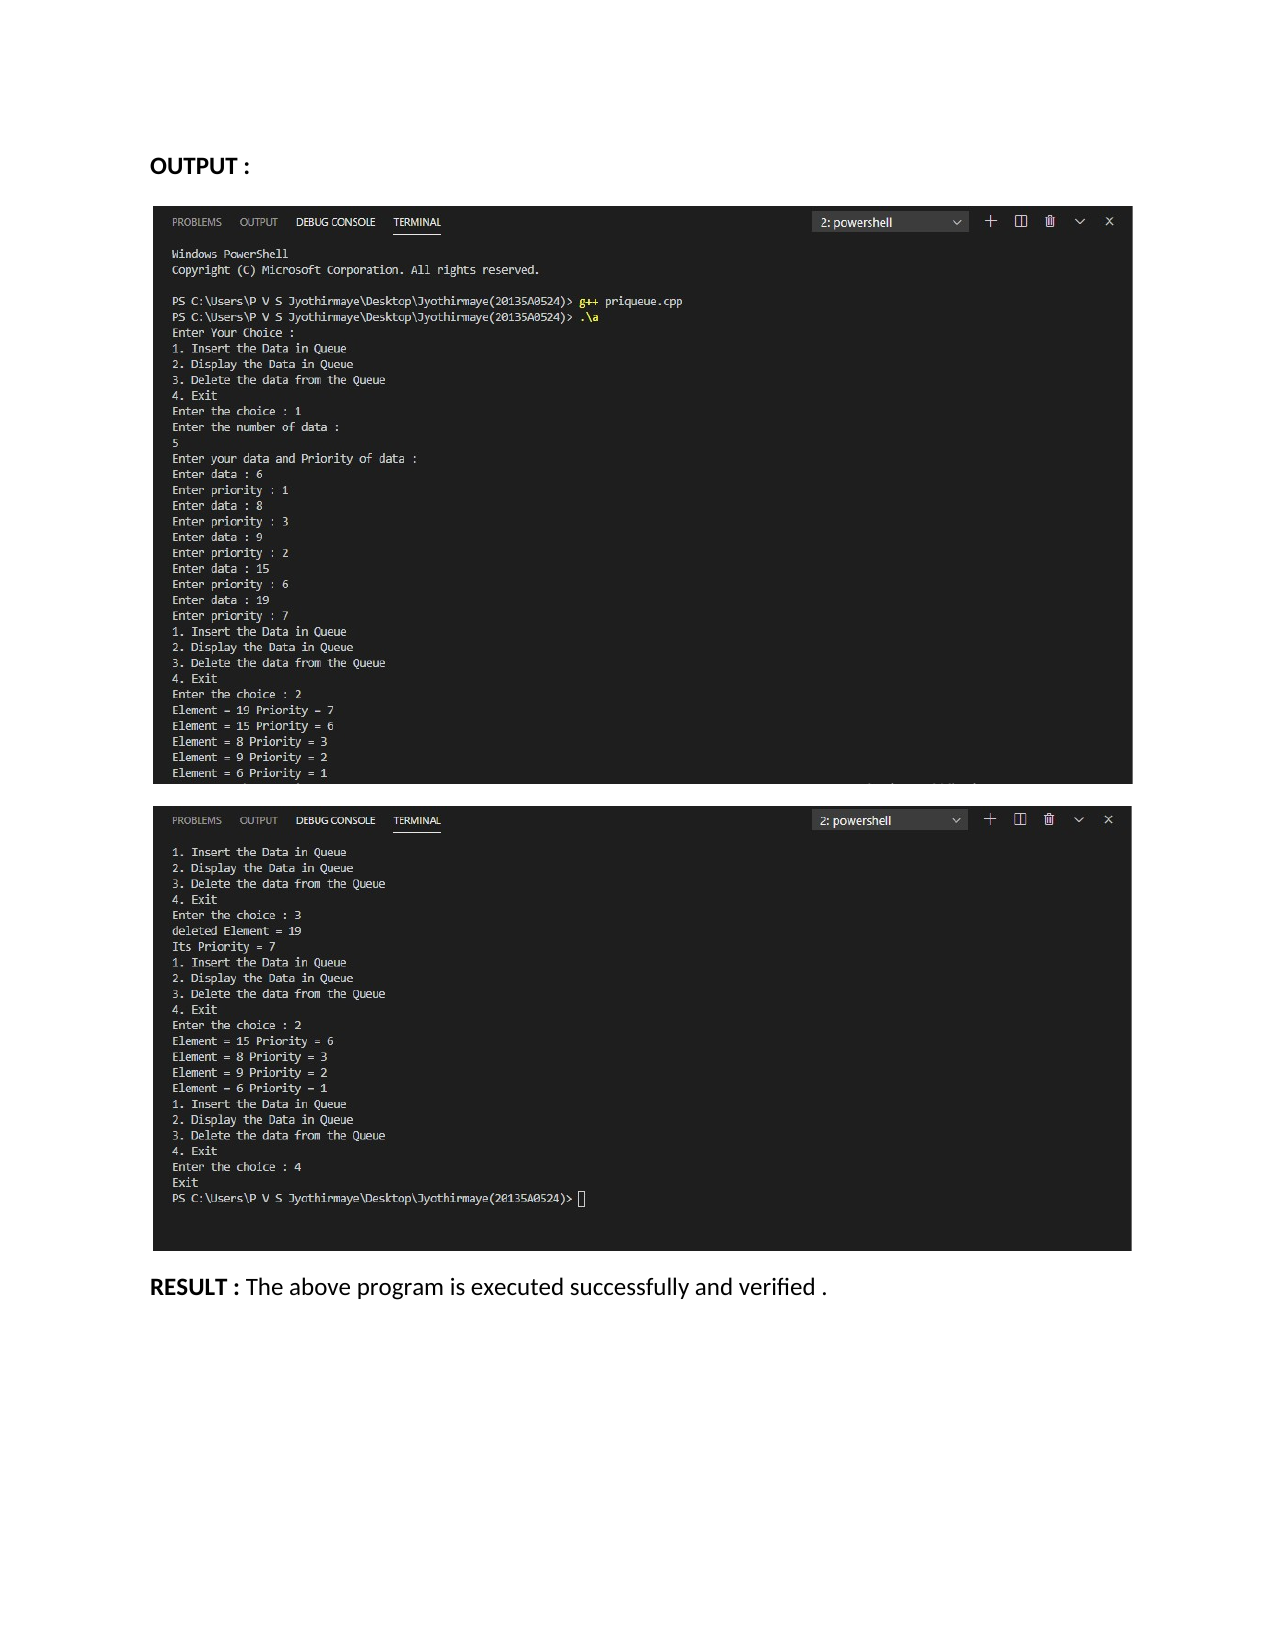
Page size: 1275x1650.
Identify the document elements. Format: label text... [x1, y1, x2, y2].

subtitle OUTPUT : [150, 150, 1139, 181]
picture [153, 206, 1133, 784]
picture [153, 806, 1132, 1251]
